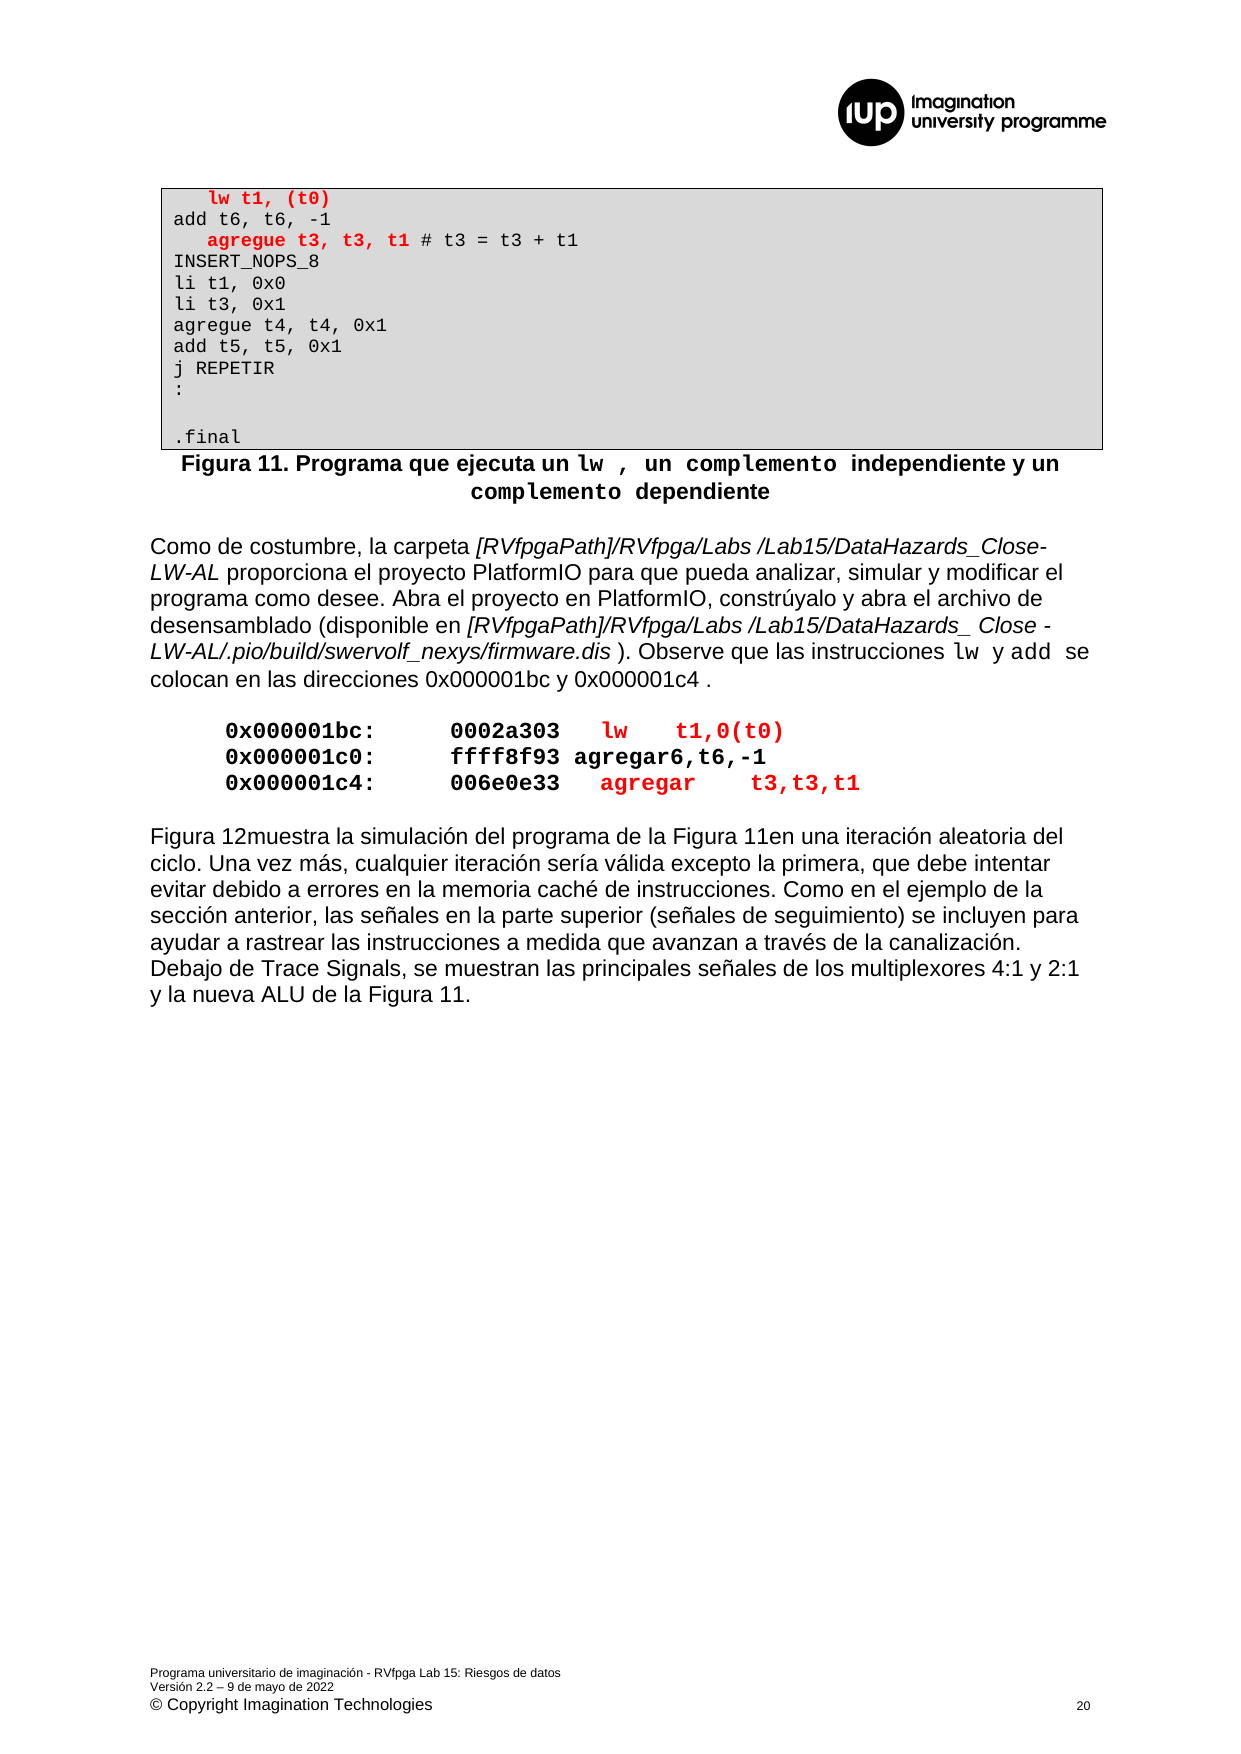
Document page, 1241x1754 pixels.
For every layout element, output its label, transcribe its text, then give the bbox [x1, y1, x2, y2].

text Como de costumbre, la carpeta [RVfpgaPath]/RVfpga/Labs /Lab15/DataHazards_Close-LW-AL proporciona el proyecto PlatformIO para que pueda analizar, simular y modificar el programa como desee. Abra el proyecto en PlatformIO, constrúyalo y abra el archivo de desensamblado (disponible en [RVfpgaPath]/RVfpga/Labs /Lab15/DataHazards_ Close -LW-AL/.pio/build/swervolf_nexys/firmware.dis ). Observe que las instrucciones lw y add se colocan en las direcciones 0x000001bc y 0x000001c4 . [150, 533, 1090, 693]
picture [837, 77, 1108, 148]
text La Figura 12 muestra la simulación del programa de la Figura 11 en una iteración aleatoria del ciclo. Una vez más, cualquier iteración sería válida excepto la primera, que debe intentar evitar debido a errores en la memoria caché de instrucciones. Como en el ejemplo de la sección anterior, las señales en la parte superior (señales de seguimiento) se incluyen para ayudar a rastrear las instrucciones a medida que avanzan a través de la canalización. Debajo de Trace Signals, se muestran las principales señales de los multiplexores 4:1 y 2:1 y la nueva ALU de la Figura 11 . [150, 823, 1090, 1008]
text 0x000001c4: 006e0e33 agregar t3,t3,t1 [150, 771, 1090, 797]
text Figura 11 . Programa que ejecuta un lw , un complemento independiente y un complemento dependiente [150, 450, 1090, 506]
text 0x000001bc: 0002a303 lw t1,0(t0) [150, 719, 1090, 745]
text 0x000001c0: ffff8f93 agregar6,t6,-1 [150, 745, 1090, 771]
